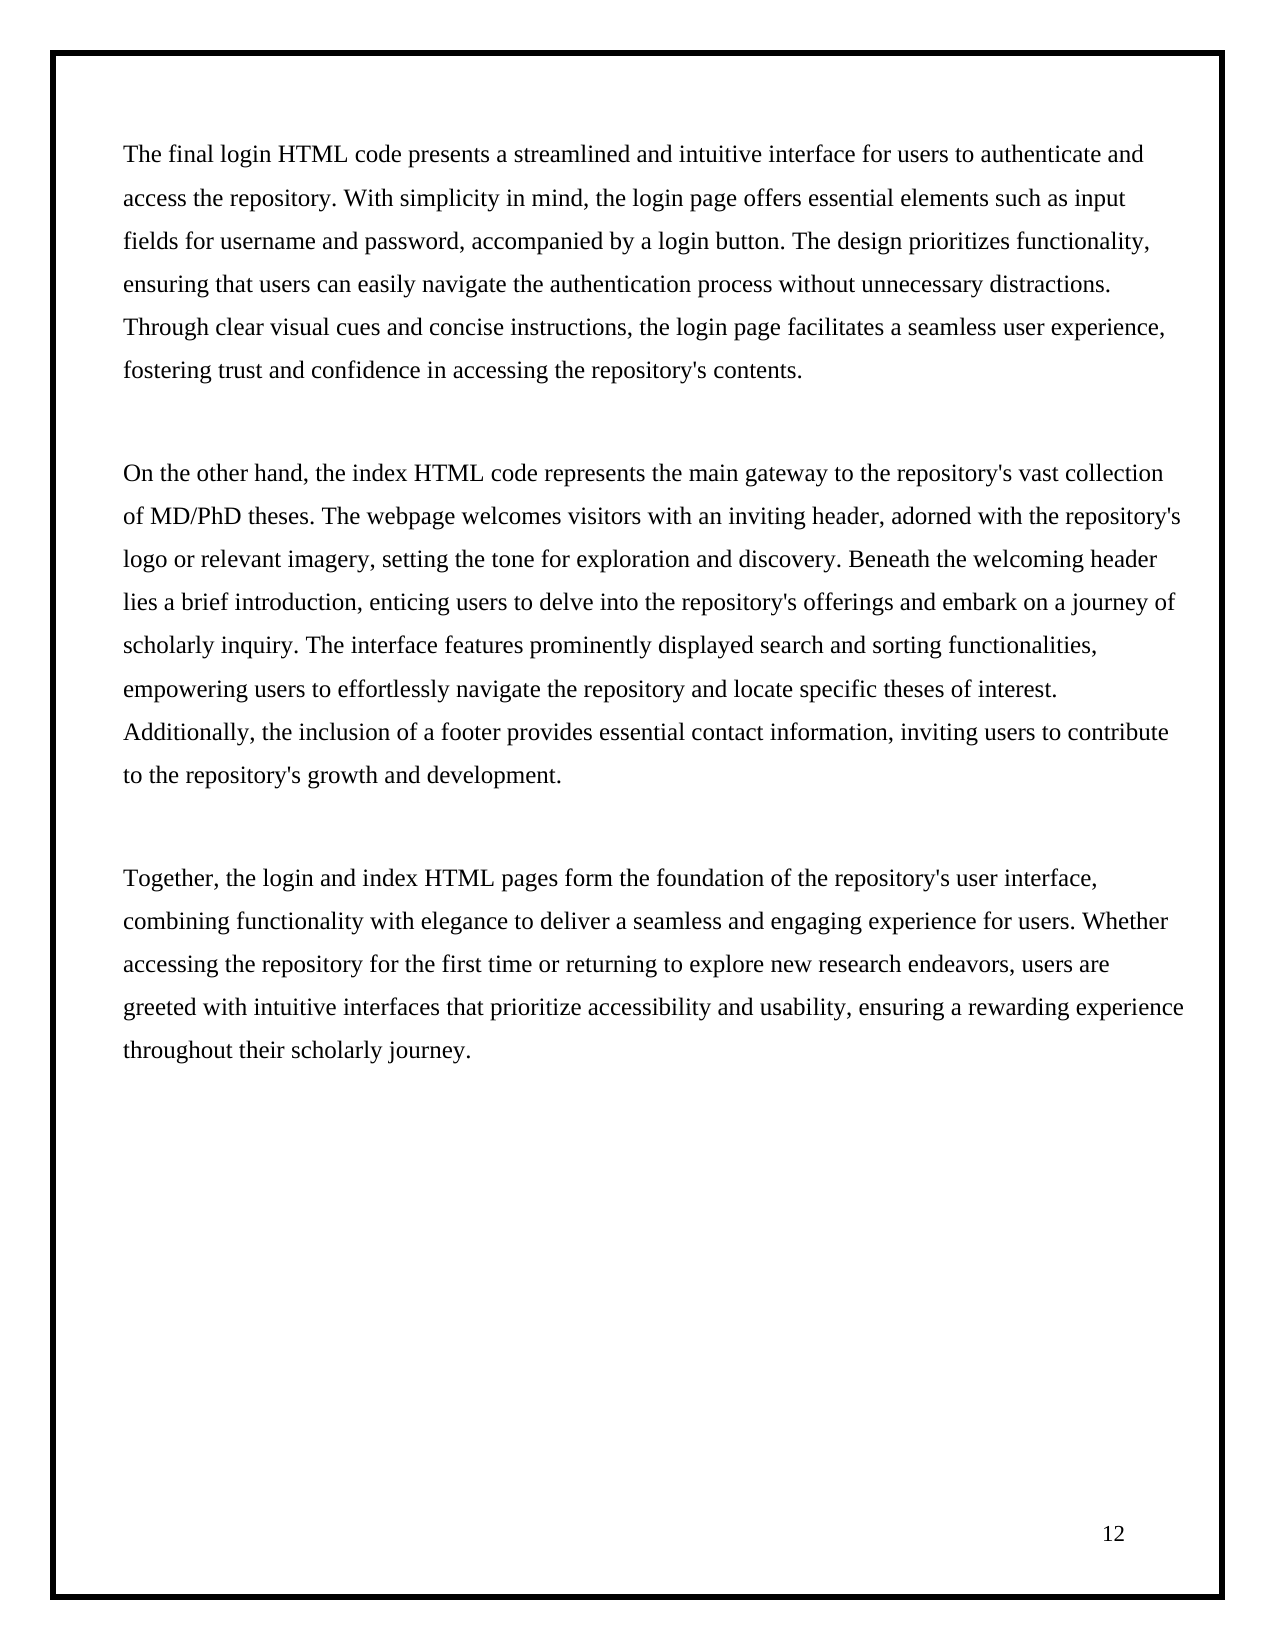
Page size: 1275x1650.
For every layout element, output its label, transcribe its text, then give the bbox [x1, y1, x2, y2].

text On the other hand, the index HTML code represents the main gateway to the repository's vast collection of MD/PhD theses. The webpage welcomes visitors with an inviting header, adorned with the repository's logo or relevant imagery, setting the tone for exploration and discovery. Beneath the welcoming header lies a brief introduction, enticing users to delve into the repository's offerings and embark on a journey of scholarly inquiry. The interface features prominently displayed search and sorting functionalities, empowering users to effortlessly navigate the repository and locate specific theses of interest. Additionally, the inclusion of a footer provides essential contact information, inviting users to contribute to the repository's growth and development. [123, 458, 1186, 789]
text The final login HTML code presents a streamlined and intuitive interface for users to authenticate and access the repository. With simplicity in mind, the login page offers essential elements such as input fields for username and password, accompanied by a login button. The design prioritizes functionality, ensuring that users can easily navigate the authentication process without unnecessary distractions. Through clear visual cues and concise instructions, the login page facilitates a seamless user experience, fostering trust and confidence in accessing the repository's contents. [123, 139, 1186, 384]
text Together, the login and index HTML pages form the foundation of the repository's user interface, combining functionality with elegance to deliver a seamless and engaging experience for users. Whether accessing the repository for the first time or returning to explore new research endeavors, users are greeted with intuitive interfaces that prioritize accessibility and usability, ensuring a rewarding experience throughout their scholarly journey. [123, 863, 1186, 1064]
